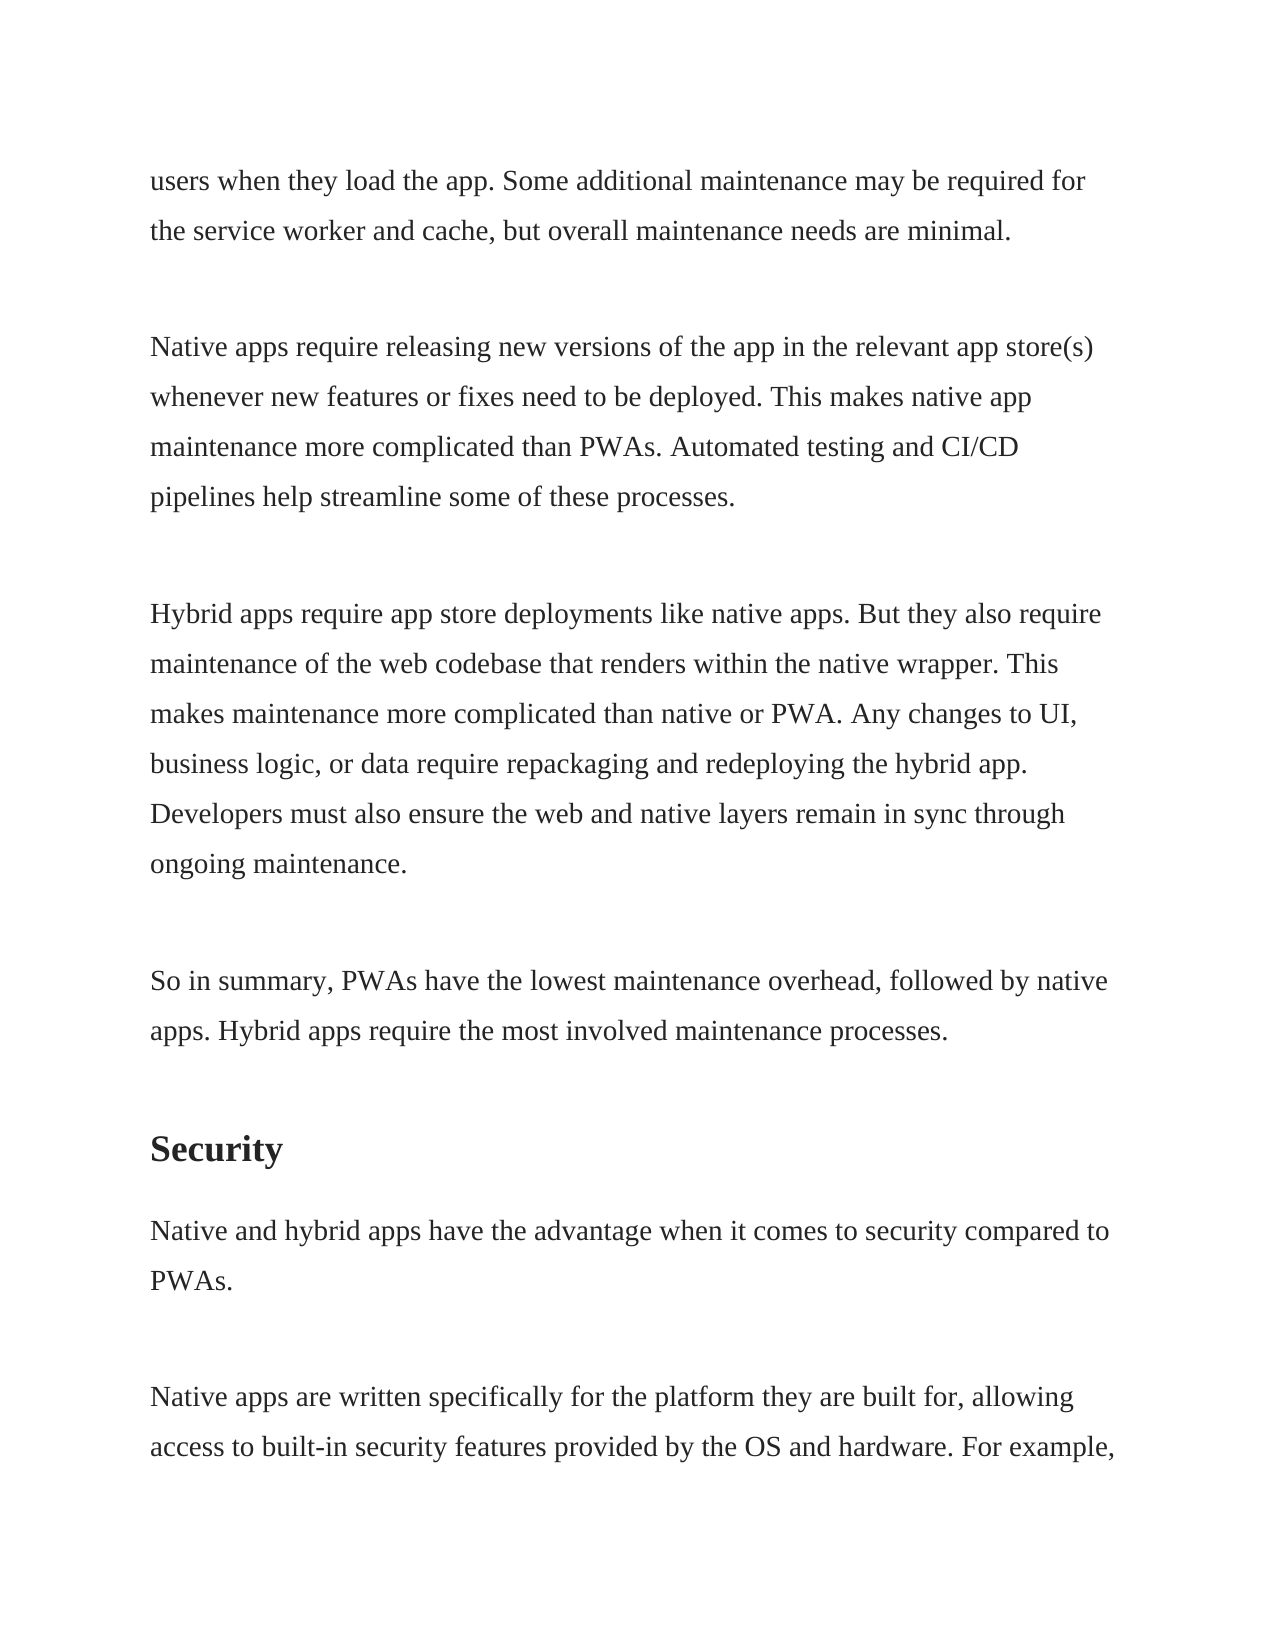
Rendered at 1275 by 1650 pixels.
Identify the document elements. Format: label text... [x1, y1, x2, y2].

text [150, 1367, 1125, 1467]
text Native and hybrid apps have the advantage when it comes to security compared to PWAs. [150, 1200, 1125, 1300]
text So in summary, PWAs have the lowest maintenance overhead, followed by native apps. Hybrid apps require the most involved maintenance processes. [150, 951, 1125, 1051]
text Hybrid apps require app store deployments like native apps. But they also require maintenance of the web codebase that renders within the native wrapper. This makes maintenance more complicated than native or PWA. Any changes to UI, business logic, or data require repackaging and redeploying the hybrid app. Developers must also ensure the web and native layers remain in sync through ongoing maintenance. [150, 584, 1125, 884]
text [150, 150, 1125, 250]
subtitle Security [150, 1124, 1125, 1171]
text Native apps require releasing new versions of the app in the relevant app store(s) whenever new features or fixes need to be deployed. This makes native app maintenance more complicated than PWAs. Automated testing and CI/CD pipelines help streamline some of these processes. [150, 317, 1125, 517]
